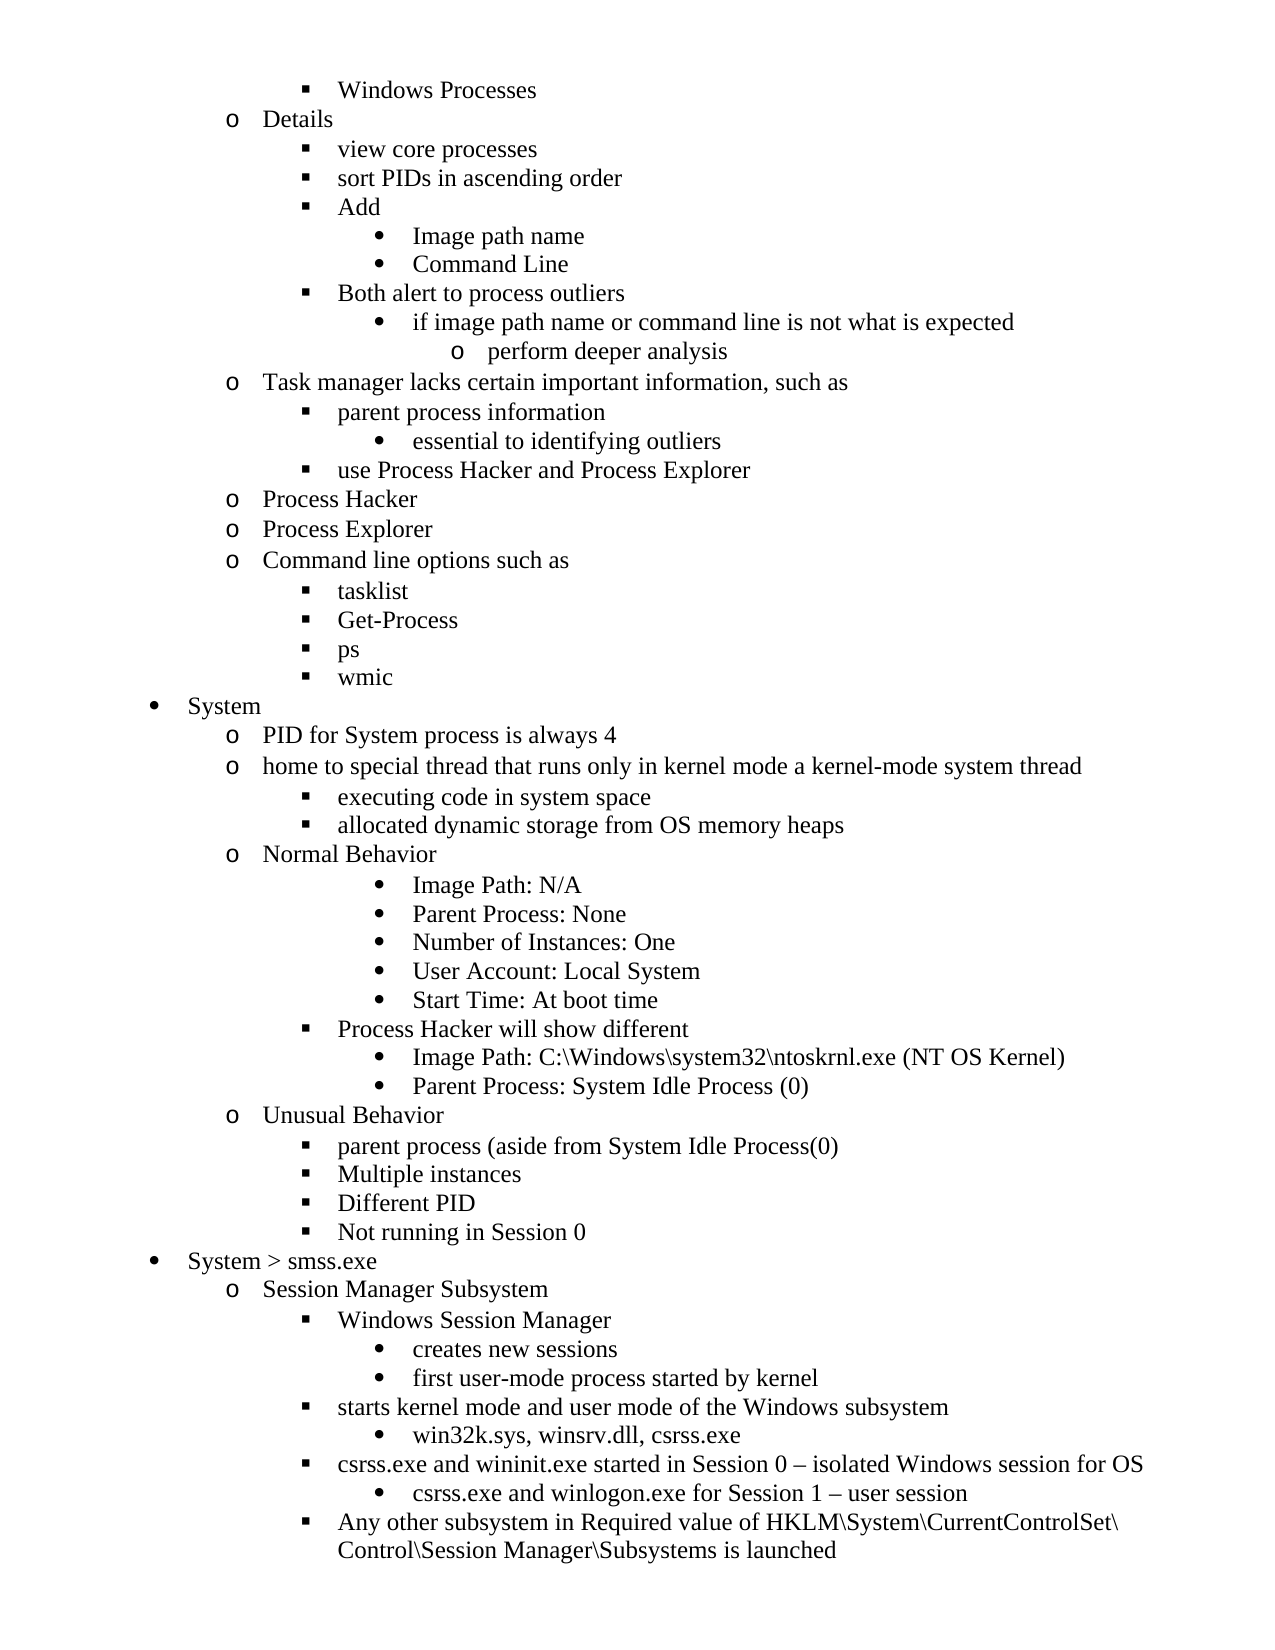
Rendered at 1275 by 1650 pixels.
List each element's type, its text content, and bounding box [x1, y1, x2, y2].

list parent process information [300, 397, 1200, 426]
list executing code in system space [300, 782, 1200, 810]
list Parent Process: None [375, 899, 1200, 927]
list Start Time: At boot time [375, 985, 1200, 1014]
list first user-mode process started by kernel [375, 1363, 1200, 1392]
list Image Path: C:\Windows\system32\ntoskrnl.exe (NT OS Kernel) [375, 1042, 1200, 1071]
list essential to identifying outliers [375, 426, 1200, 455]
list ps [300, 634, 1200, 662]
list use Process Hacker and Process Explorer [300, 455, 1200, 484]
list Different PID [300, 1188, 1200, 1217]
list perform deeper analysis [450, 336, 1200, 367]
list System [150, 691, 1200, 720]
list Add [300, 192, 1200, 221]
list allocated dynamic storage from OS memory heaps [300, 810, 1200, 839]
list Unusual Behavior [225, 1100, 1200, 1131]
list Parent Process: System Idle Process (0) [375, 1071, 1200, 1100]
list System > smss.exe [150, 1246, 1200, 1274]
list User Account: Local System [375, 956, 1200, 985]
list sort PIDs in ascending order [300, 163, 1200, 192]
list Image Path: N/A [375, 870, 1200, 899]
list wmic [300, 662, 1200, 691]
list Number of Instances: One [375, 927, 1200, 956]
list Multiple instances [300, 1159, 1200, 1188]
list Get-Process [300, 605, 1200, 634]
list view core processes [300, 134, 1200, 163]
list win32k.sys, winsrv.dll, csrss.exe [375, 1420, 1200, 1449]
list Details [225, 104, 1200, 134]
list Any other subsystem in Required value of HKLM\System\CurrentControlSet\Control\Session Manager\Subsystems is launched [300, 1507, 1200, 1564]
list Windows Session Manager [300, 1305, 1200, 1334]
list Windows Processes [300, 75, 1200, 104]
list Process Explorer [225, 514, 1200, 545]
list parent process (aside from System Idle Process(0) [300, 1131, 1200, 1159]
list Normal Behavior [225, 839, 1200, 870]
list csrss.exe and winlogon.exe for Session 1 – user session [375, 1478, 1200, 1507]
list creates new sessions [375, 1334, 1200, 1363]
list Session Manager Subsystem [225, 1274, 1200, 1305]
list Not running in Session 0 [300, 1217, 1200, 1246]
list Both alert to process outliers [300, 278, 1200, 307]
list csrss.exe and wininit.exe started in Session 0 – isolated Windows session for OS [300, 1449, 1200, 1478]
list starts kernel mode and user mode of the Windows subsystem [300, 1392, 1200, 1420]
list if image path name or command line is not what is expected [375, 307, 1200, 336]
list PID for System process is always 4 [225, 720, 1200, 751]
list Task manager lacks certain important information, such as [225, 367, 1200, 397]
list Command Line [375, 249, 1200, 278]
list Process Hacker [225, 484, 1200, 514]
list Process Hacker will show different [300, 1014, 1200, 1042]
list Command line options such as [225, 545, 1200, 576]
list tasklist [300, 576, 1200, 605]
list home to special thread that runs only in kernel mode a kernel-mode system thread [225, 751, 1200, 782]
list Image path name [375, 221, 1200, 249]
